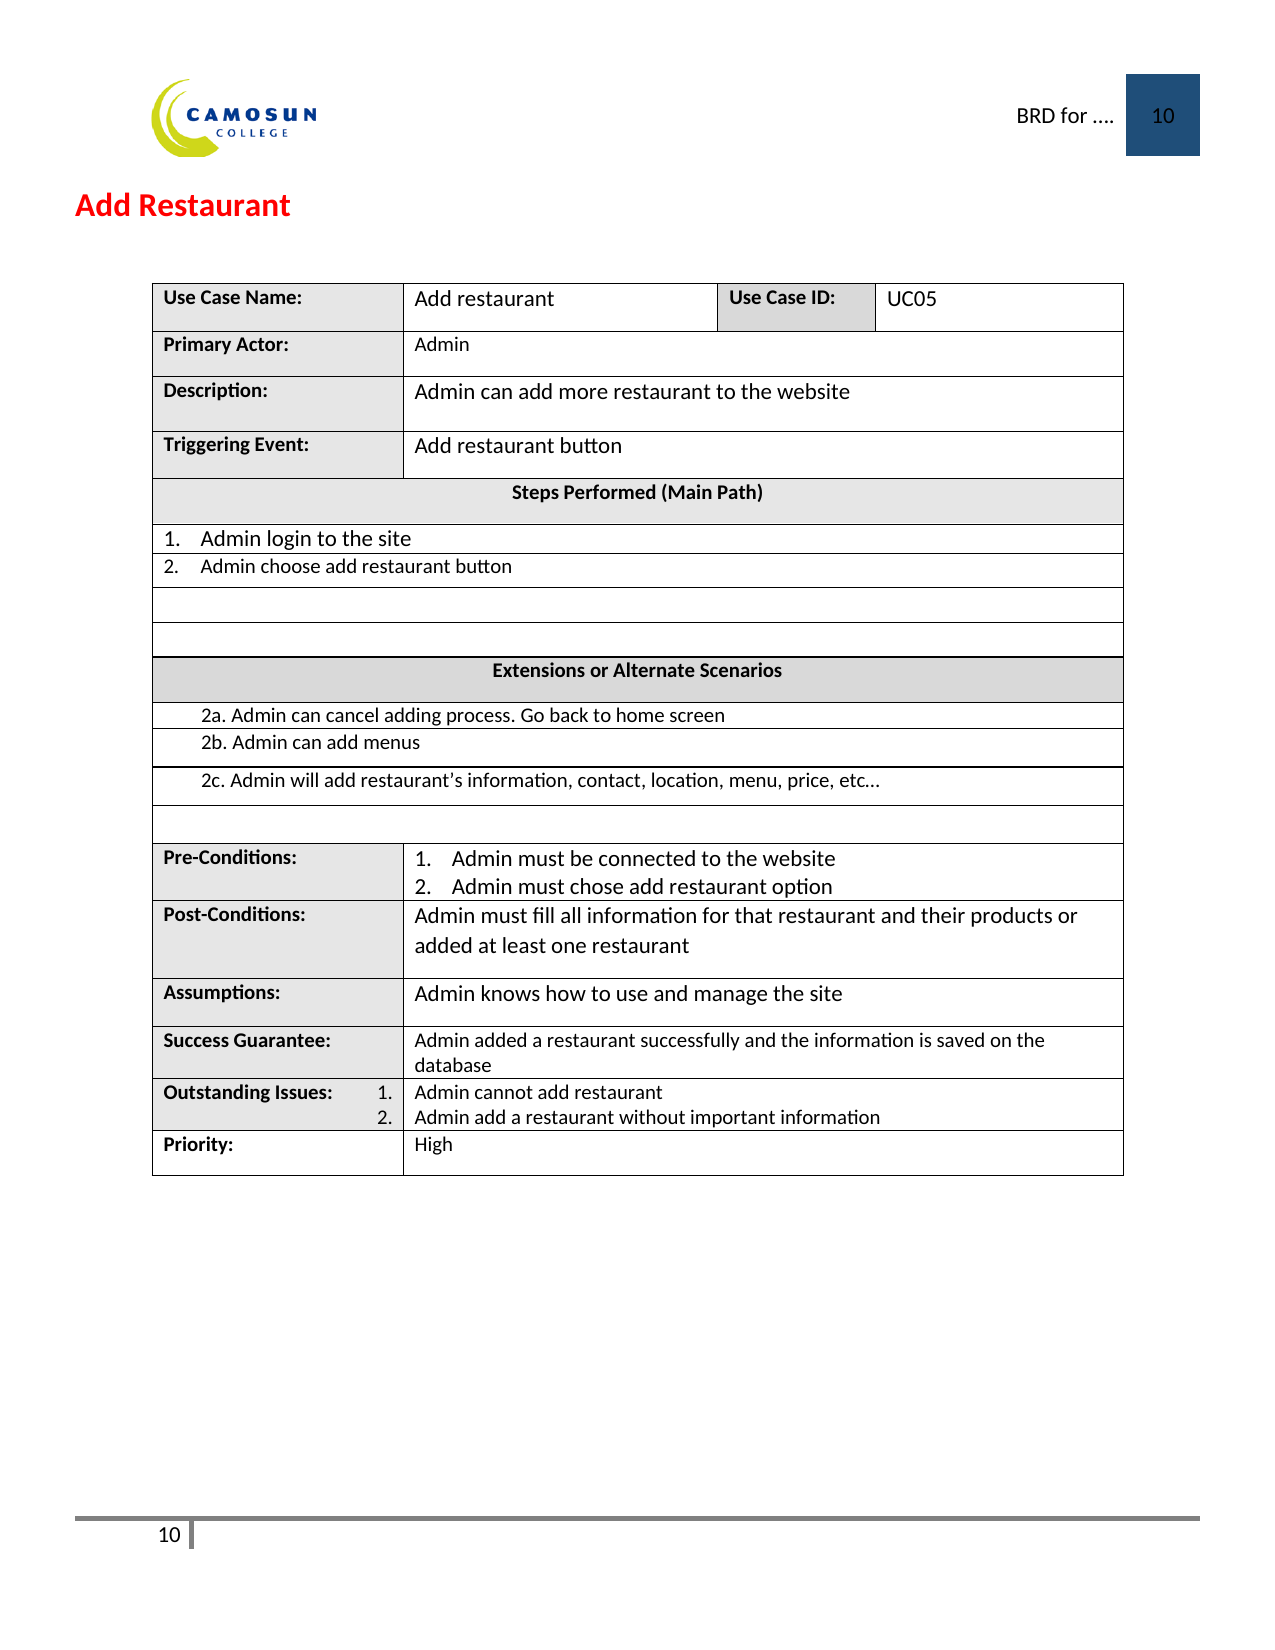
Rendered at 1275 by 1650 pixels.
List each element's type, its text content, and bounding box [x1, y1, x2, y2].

table_cell Admin choose add restaurant button [153, 554, 1123, 587]
text Add Restaurant [75, 184, 1200, 225]
table_header Add restaurant [404, 284, 717, 331]
table_cell [153, 623, 1123, 656]
table_cell Outstanding Issues: [153, 1079, 403, 1130]
table_cell Priority: [153, 1131, 403, 1175]
table_cell High [404, 1131, 1123, 1175]
table_cell Primary Actor: [153, 332, 403, 376]
table_cell Assumptions: [153, 979, 403, 1026]
table_header Use Case ID: [718, 284, 875, 331]
table_cell 2a. Admin can cancel adding process. Go back to home screen [153, 703, 1123, 728]
table_cell Add restaurant button [404, 432, 1123, 478]
picture [141, 73, 321, 157]
table_header Use Case Name: [153, 284, 403, 331]
table_cell Steps Performed (Main Path) [153, 479, 1123, 523]
table_cell Extensions or Alternate Scenarios [153, 658, 1123, 702]
table_cell Success Guarantee: [153, 1027, 403, 1078]
table_cell Admin can add more restaurant to the website [404, 377, 1123, 431]
table_cell [153, 588, 1123, 622]
table_cell Post-Conditions: [153, 901, 403, 978]
table_cell Admin [404, 332, 1123, 376]
table_cell Admin knows how to use and manage the site [404, 979, 1123, 1026]
table_cell [153, 806, 1123, 843]
table_cell Admin must be connected to the website Admin must chose add restaurant option [404, 844, 1123, 900]
table_cell Pre-Conditions: [153, 844, 403, 900]
table_cell Description: [153, 377, 403, 431]
table_header UC05 [876, 284, 1123, 331]
table_cell Admin login to the site [153, 525, 1123, 553]
table_cell Admin must fill all information for that restaurant and their products or added at least one restaurant [404, 901, 1123, 978]
table_cell Admin added a restaurant successfully and the information is saved on the database [404, 1027, 1123, 1078]
table_cell Admin cannot add restaurant Admin add a restaurant without important information [404, 1079, 1123, 1130]
table_cell 2c. Admin will add restaurant’s information, contact, location, menu, price, etc… [153, 768, 1123, 805]
table_cell Triggering Event: [153, 432, 403, 478]
table_cell 2b. Admin can add menus [153, 729, 1123, 766]
